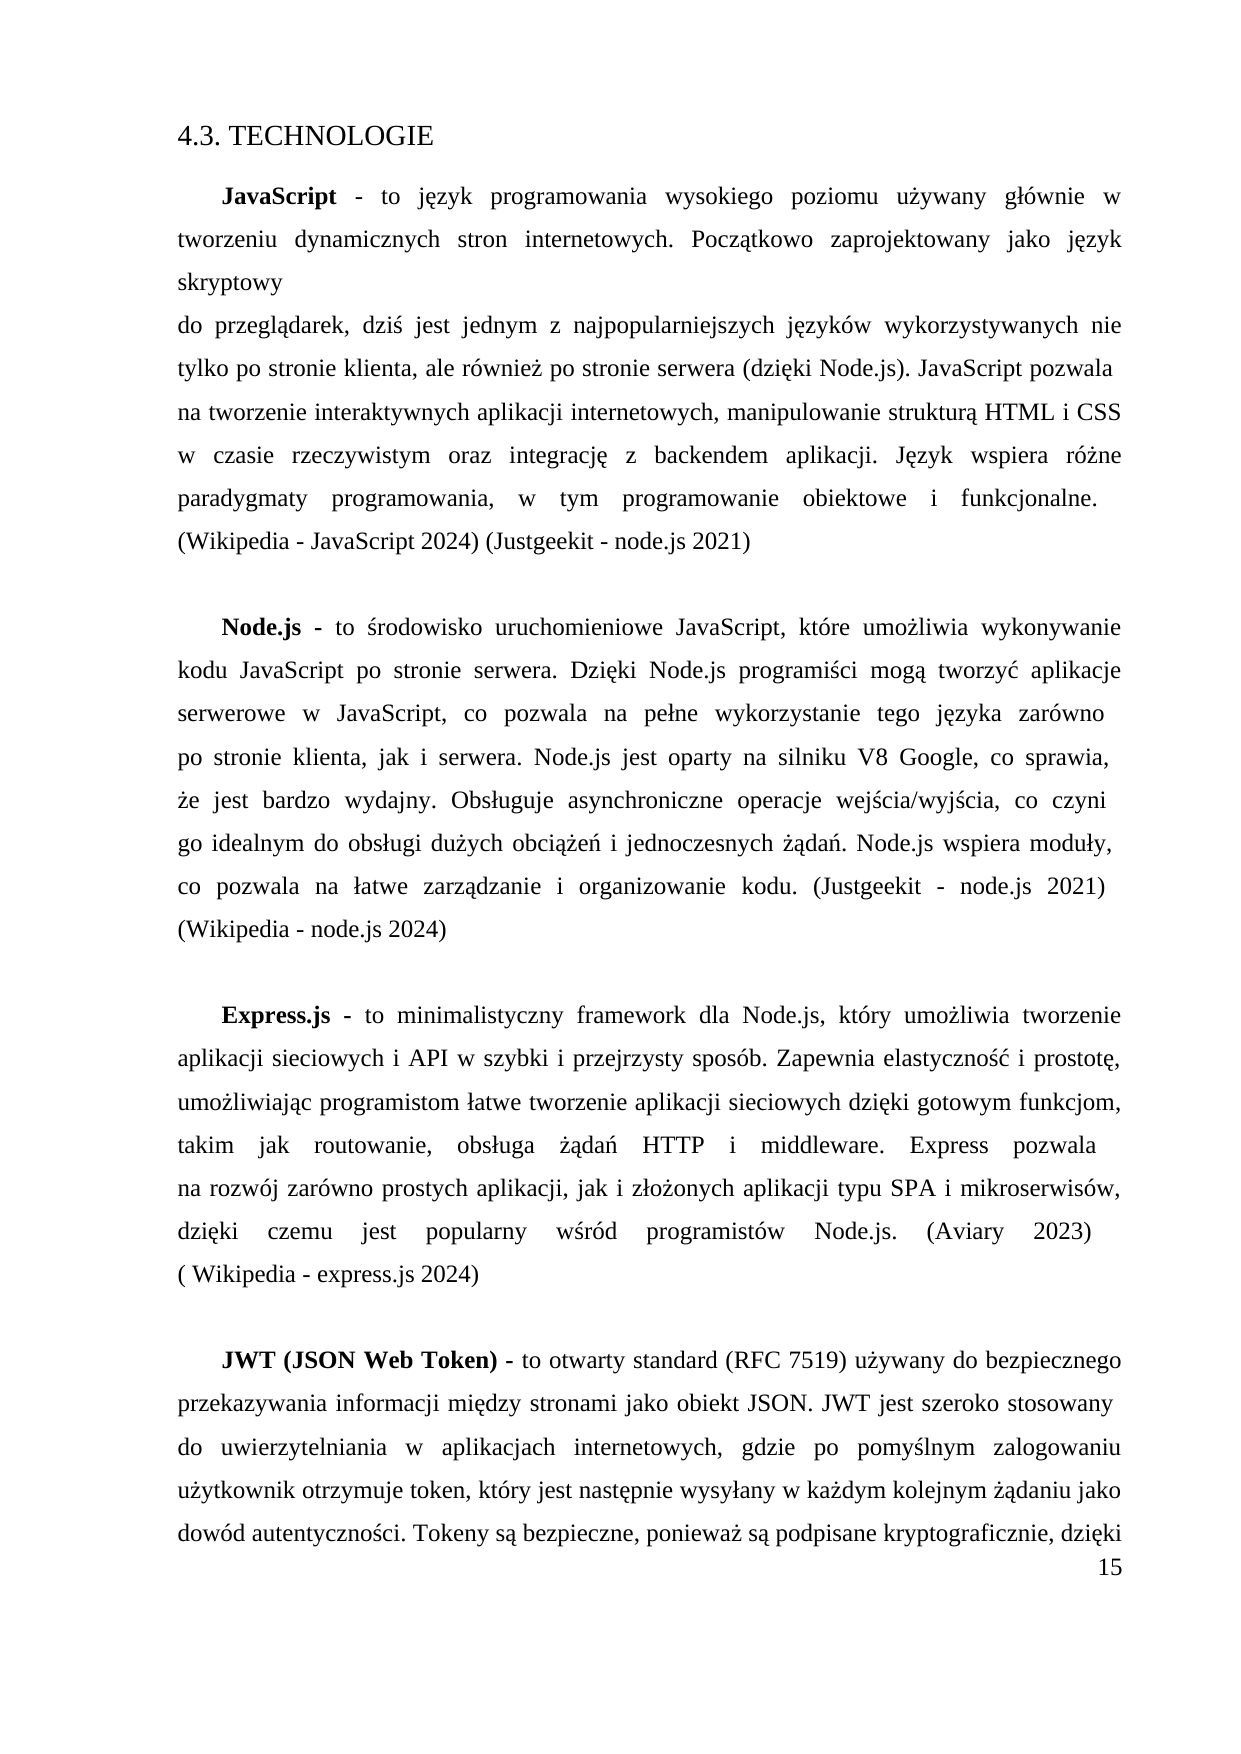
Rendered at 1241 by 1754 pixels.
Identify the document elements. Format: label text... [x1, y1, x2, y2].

text Node.js - to środowisko uruchomieniowe JavaScript, które umożliwia wykonywanie kodu JavaScript po stronie serwera. Dzięki Node.js programiści mogą tworzyć aplikacje serwerowe w JavaScript, co pozwala na pełne wykorzystanie tego języka zarówno po stronie klienta, jak i serwera. Node.js jest oparty na silniku V8 Google, co sprawia, że jest bardzo wydajny. Obsługuje asynchroniczne operacje wejścia/wyjścia, co czyni go idealnym do obsługi dużych obciążeń i jednoczesnych żądań. Node.js wspiera moduły, co pozwala na łatwe zarządzanie i organizowanie kodu. (Justgeekit - node.js 2021) (Wikipedia - node.js 2024) [177, 612, 1122, 943]
text JavaScript - to język programowania wysokiego poziomu używany głównie w tworzeniu dynamicznych stron internetowych. Początkowo zaprojektowany jako język skryptowy do przeglądarek, dziś jest jednym z najpopularniejszych języków wykorzystywanych nie tylko po stronie klienta, ale również po stronie serwera (dzięki Node.js). JavaScript pozwala na tworzenie interaktywnych aplikacji internetowych, manipulowanie strukturą HTML i CSS w czasie rzeczywistym oraz integrację z backendem aplikacji. Język wspiera różne paradygmaty programowania, w tym programowanie obiektowe i funkcjonalne. (Wikipedia - JavaScript 2024) (Justgeekit - node.js 2021) [177, 181, 1122, 555]
text Express.js - to minimalistyczny framework dla Node.js, który umożliwia tworzenie aplikacji sieciowych i API w szybki i przejrzysty sposób. Zapewnia elastyczność i prostotę, umożliwiając programistom łatwe tworzenie aplikacji sieciowych dzięki gotowym funkcjom, takim jak routowanie, obsługa żądań HTTP i middleware. Express pozwala na rozwój zarówno prostych aplikacji, jak i złożonych aplikacji typu SPA i mikroserwisów, dzięki czemu jest popularny wśród programistów Node.js. (Aviary 2023) ( Wikipedia - express.js 2024) [177, 1000, 1122, 1288]
subtitle 4.3. TECHNOLOGIE [177, 118, 1122, 152]
